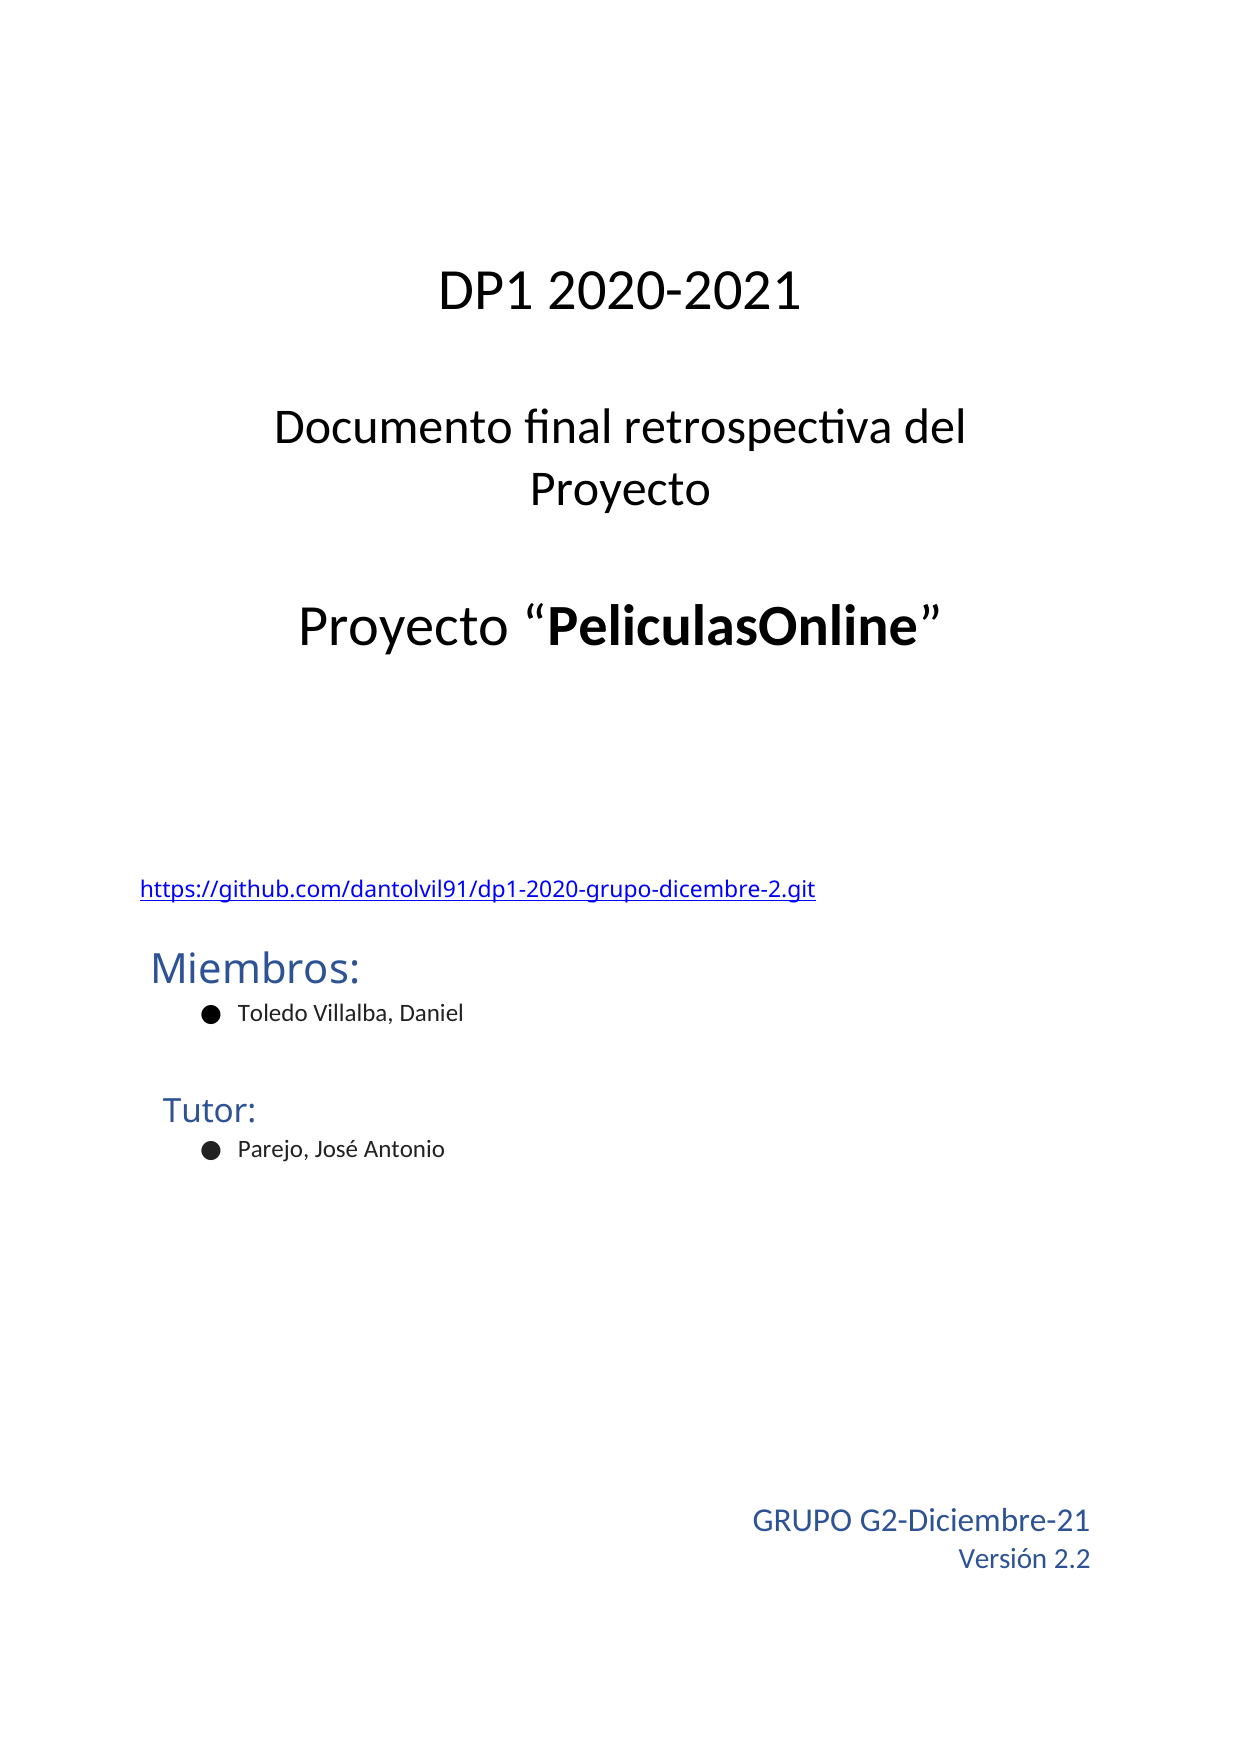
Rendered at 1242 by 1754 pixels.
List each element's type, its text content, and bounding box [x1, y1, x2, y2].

list Toledo Villalba, Daniel [200, 997, 1102, 1027]
text Proyecto “PeliculasOnline” [209, 589, 1031, 660]
text GRUPO G2-Diciembre-21 [139, 1499, 1090, 1540]
text Documento final retrospectiva del Proyecto [209, 395, 1031, 517]
list Parejo, José Antonio [200, 1134, 1102, 1164]
title DP1 2020-2021 [209, 253, 1031, 324]
text https://github.com/dantolvil91/dp1-2020-grupo-dicembre-2.git [139, 873, 1102, 904]
text Tutor: [163, 1087, 1102, 1132]
subtitle Versión 2.2 [139, 1540, 1090, 1576]
subtitle Miembros: [150, 938, 1102, 995]
